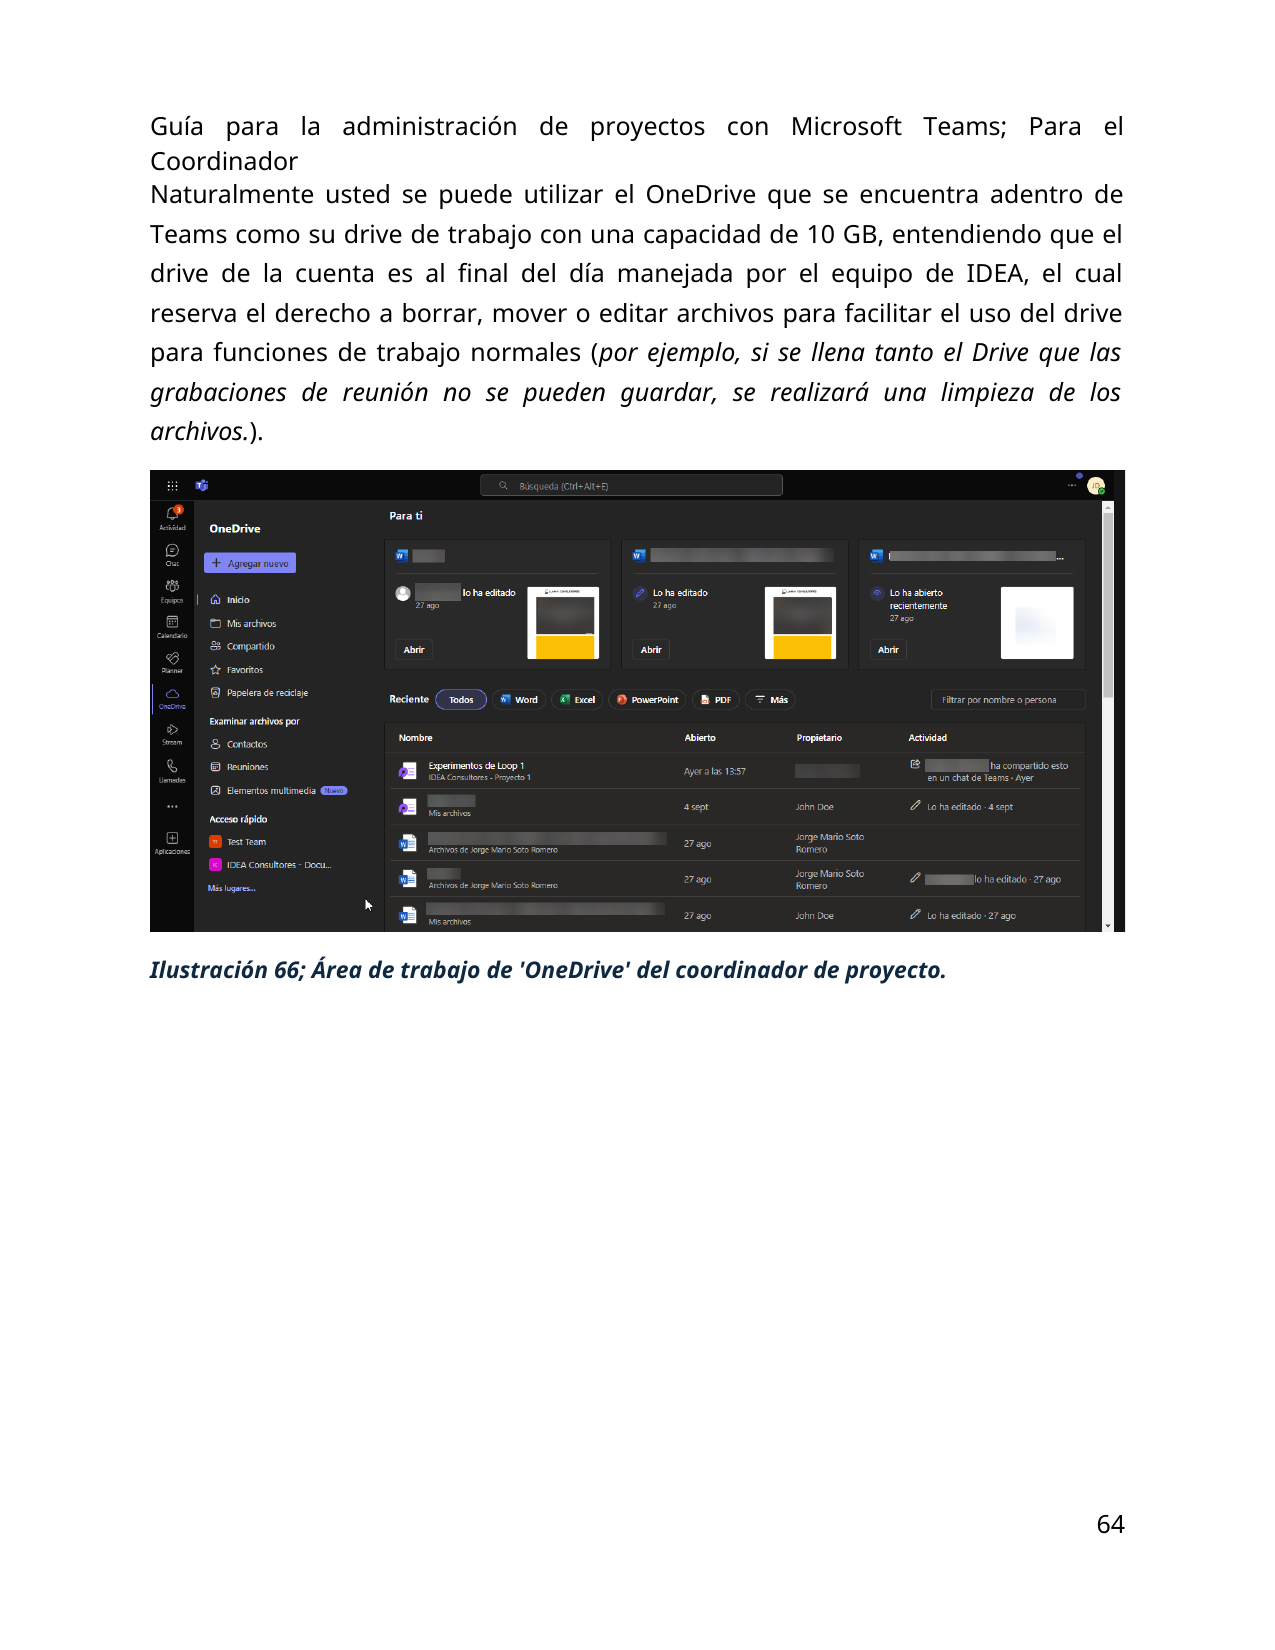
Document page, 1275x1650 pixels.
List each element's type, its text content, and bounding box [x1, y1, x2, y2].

picture [150, 470, 1125, 932]
text Naturalmente usted se puede utilizar el OneDrive que se encuentra adentro de Teams como su drive de trabajo con una capacidad de 10 GB, entendiendo que el drive de la cuenta es al final del día manejada por el equipo de IDEA, el cual reserva el derecho a borrar, mover o editar archivos para facilitar el uso del drive para funciones de trabajo normales (por ejemplo, si se llena tanto el Drive que las grabaciones de reunión no se pueden guardar, se realizará una limpieza de los archivos.). [150, 177, 1125, 448]
